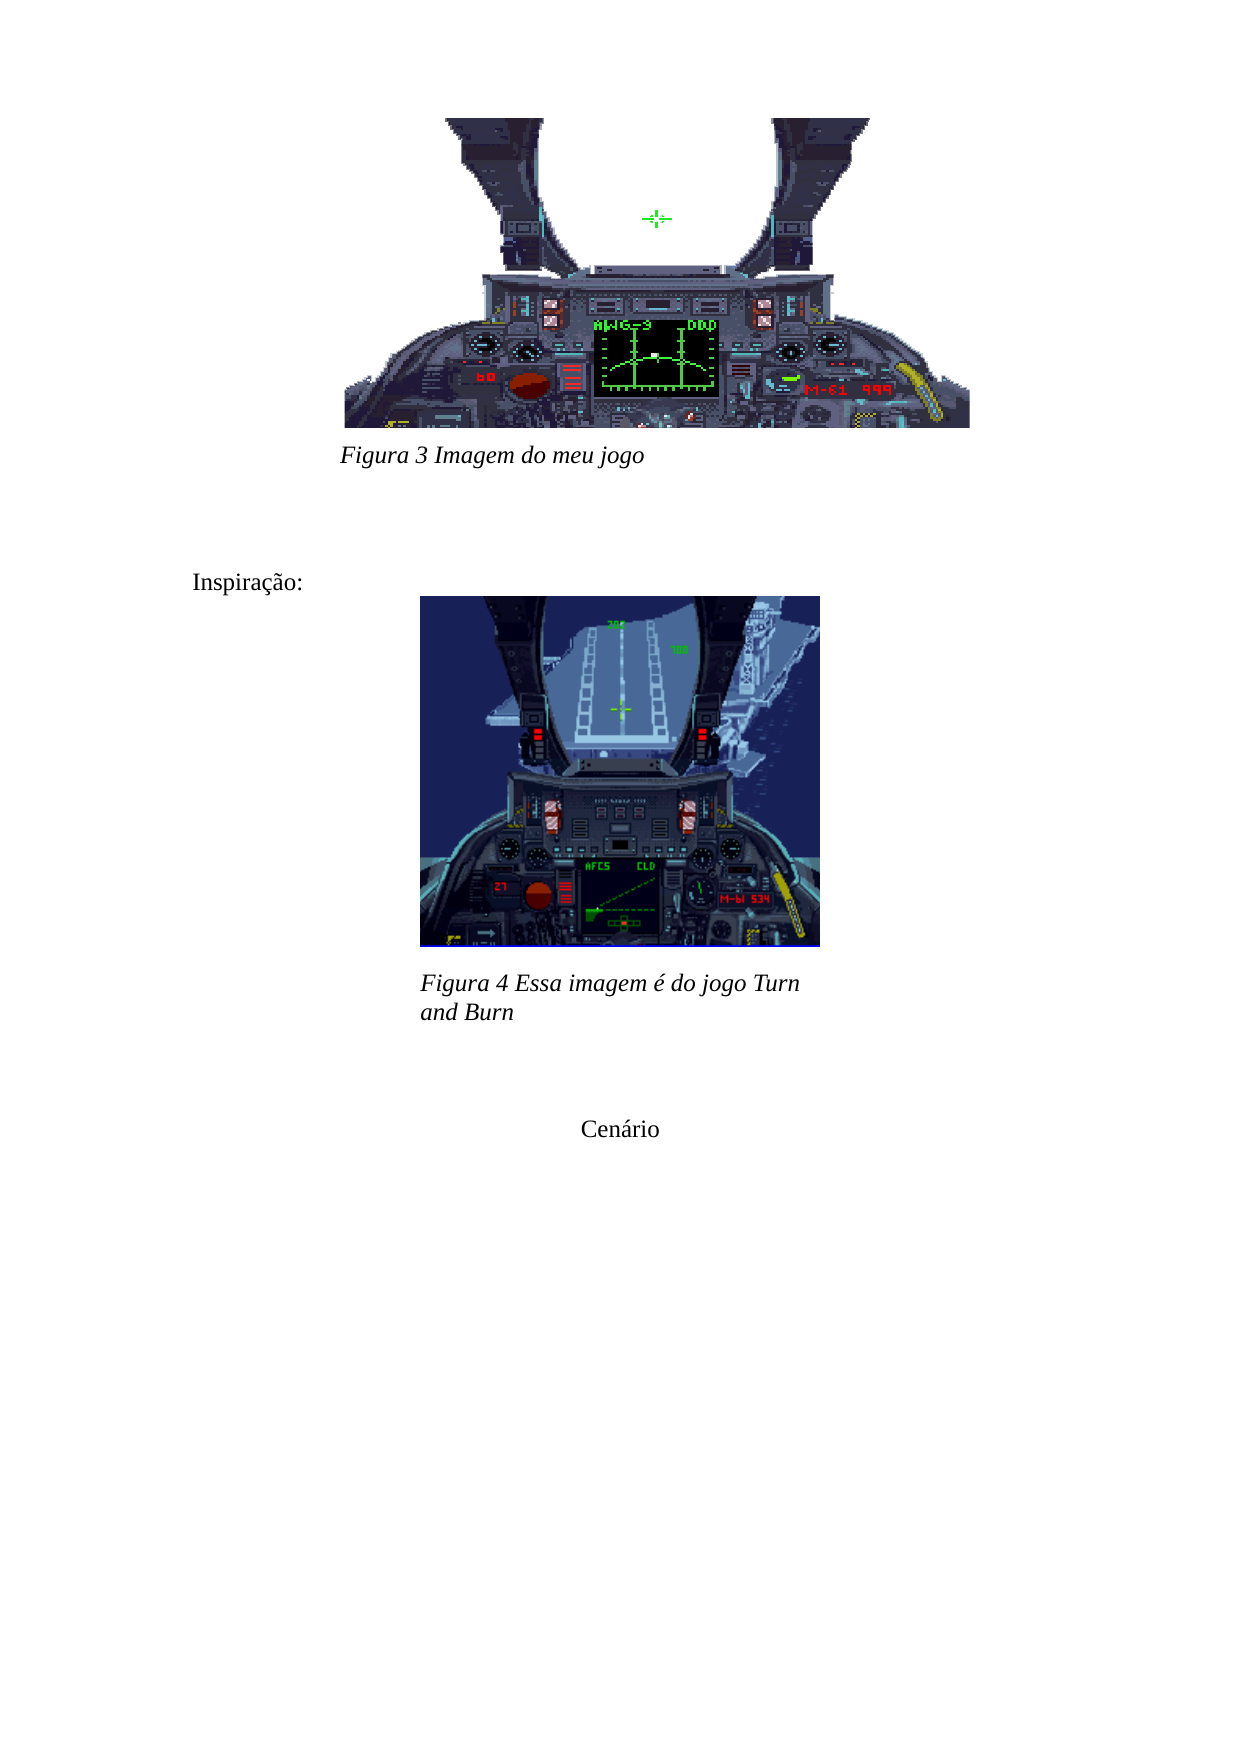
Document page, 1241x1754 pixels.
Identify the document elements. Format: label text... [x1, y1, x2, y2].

picture [344, 118, 970, 428]
picture [420, 596, 820, 947]
text Inspiração: [118, 567, 1122, 596]
text Cenário [118, 1114, 1122, 1142]
text Figura 3 Imagem do meu jogo [266, 440, 1122, 469]
